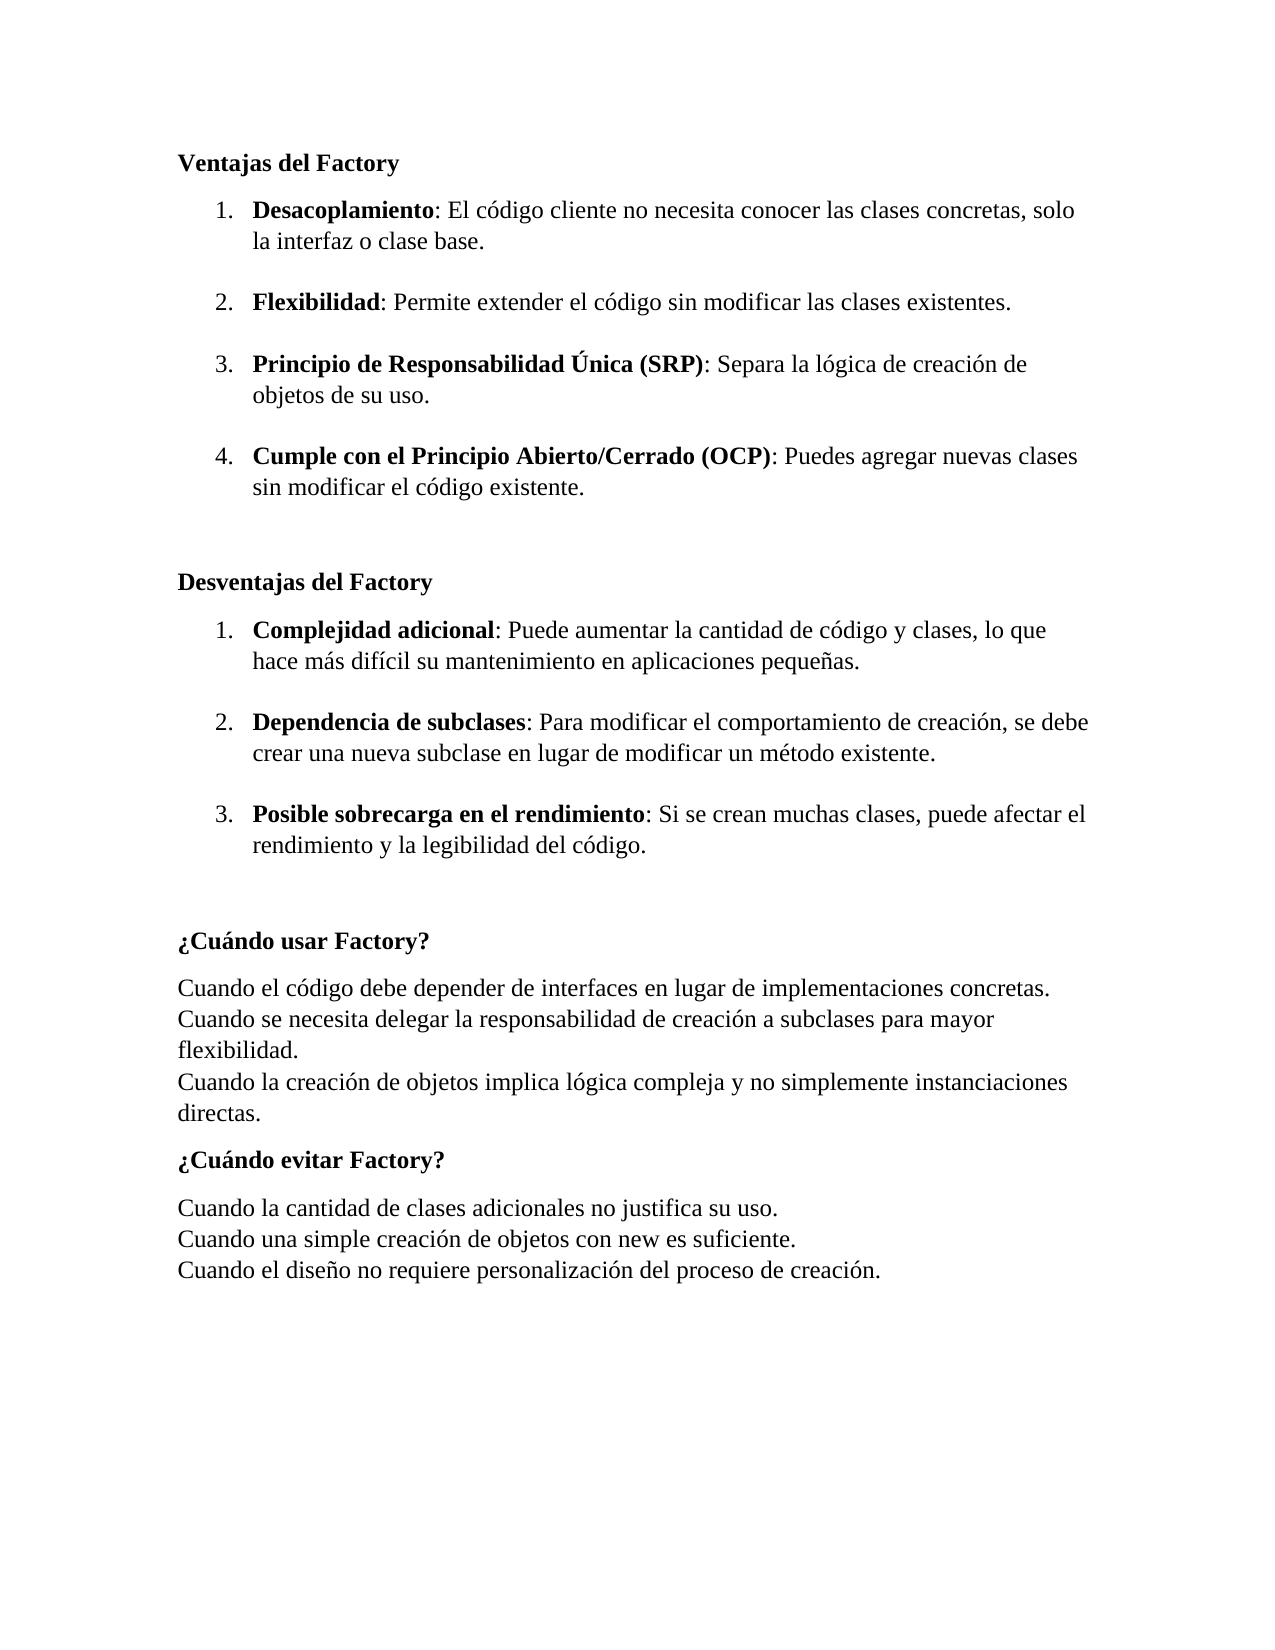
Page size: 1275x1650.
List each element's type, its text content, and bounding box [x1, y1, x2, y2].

text ¿Cuándo evitar Factory? [177, 1145, 1098, 1174]
list Principio de Responsabilidad Única (SRP): Separa la lógica de creación de objetos de su uso. [215, 349, 1098, 439]
text Cuando la cantidad de clases adicionales no justifica su uso. Cuando una simple creación de objetos con new es suficiente. Cuando el diseño no requiere personalización del proceso de creación. [177, 1193, 1098, 1284]
list Desacoplamiento: El código cliente no necesita conocer las clases concretas, solo la interfaz o clase base. [215, 195, 1098, 285]
list Posible sobrecarga en el rendimiento: Si se crean muchas clases, puede afectar el rendimiento y la legibilidad del código. [215, 799, 1098, 859]
text Desventajas del Factory [177, 567, 1098, 596]
text ¿Cuándo usar Factory? [177, 926, 1098, 954]
text Cuando el código debe depender de interfaces en lugar de implementaciones concretas. Cuando se necesita delegar la responsabilidad de creación a subclases para mayor flexibilidad. Cuando la creación de objetos implica lógica compleja y no simplemente instanciaciones directas. [177, 973, 1098, 1126]
list Complejidad adicional: Puede aumentar la cantidad de código y clases, lo que hace más difícil su mantenimiento en aplicaciones pequeñas. [215, 615, 1098, 705]
list Cumple con el Principio Abierto/Cerrado (OCP): Puedes agregar nuevas clases sin modificar el código existente. [215, 441, 1098, 501]
list Flexibilidad: Permite extender el código sin modificar las clases existentes. [215, 287, 1098, 346]
text Ventajas del Factory [177, 148, 1098, 176]
list Dependencia de subclases: Para modificar el comportamiento de creación, se debe crear una nueva subclase en lugar de modificar un método existente. [215, 707, 1098, 797]
